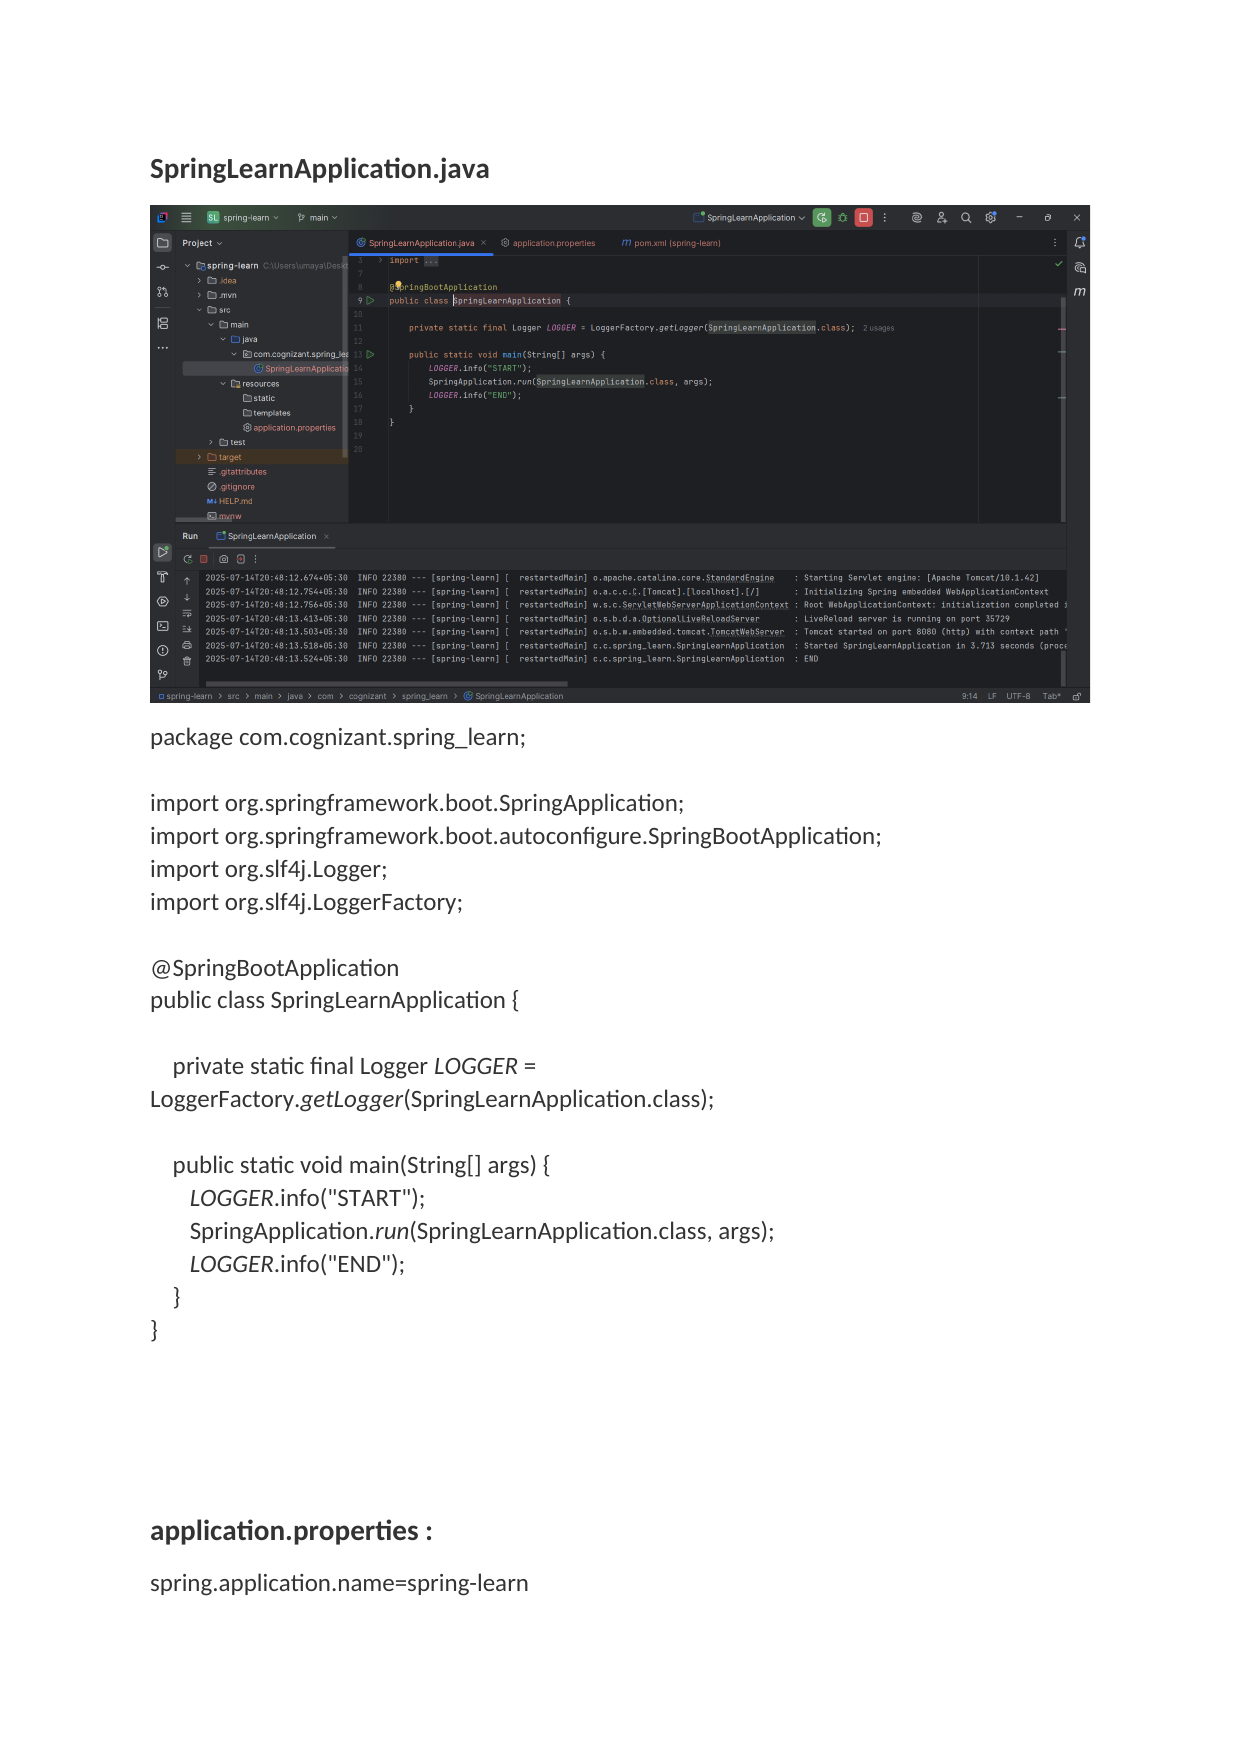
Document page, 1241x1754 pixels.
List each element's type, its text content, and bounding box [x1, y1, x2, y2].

text SpringLearnApplication.java [150, 150, 1090, 186]
text spring.application.name=spring-learn [150, 1567, 1090, 1598]
picture [150, 205, 1091, 703]
text package com.cognizant.spring_learn; import org.springframework.boot.SpringApplication; import org.springframework.boot.autoconfigure.SpringBootApplication; import org.slf4j.Logger; import org.slf4j.LoggerFactory; @SpringBootApplication public class SpringLearnApplication { private static final Logger LOGGER = LoggerFactory.getLogger(SpringLearnApplication.class); public static void main(String[] args) { LOGGER.info("START"); SpringApplication.run(SpringLearnApplication.class, args); LOGGER.info("END"); } } [150, 721, 1090, 1344]
text application.properties : [150, 1512, 1090, 1548]
